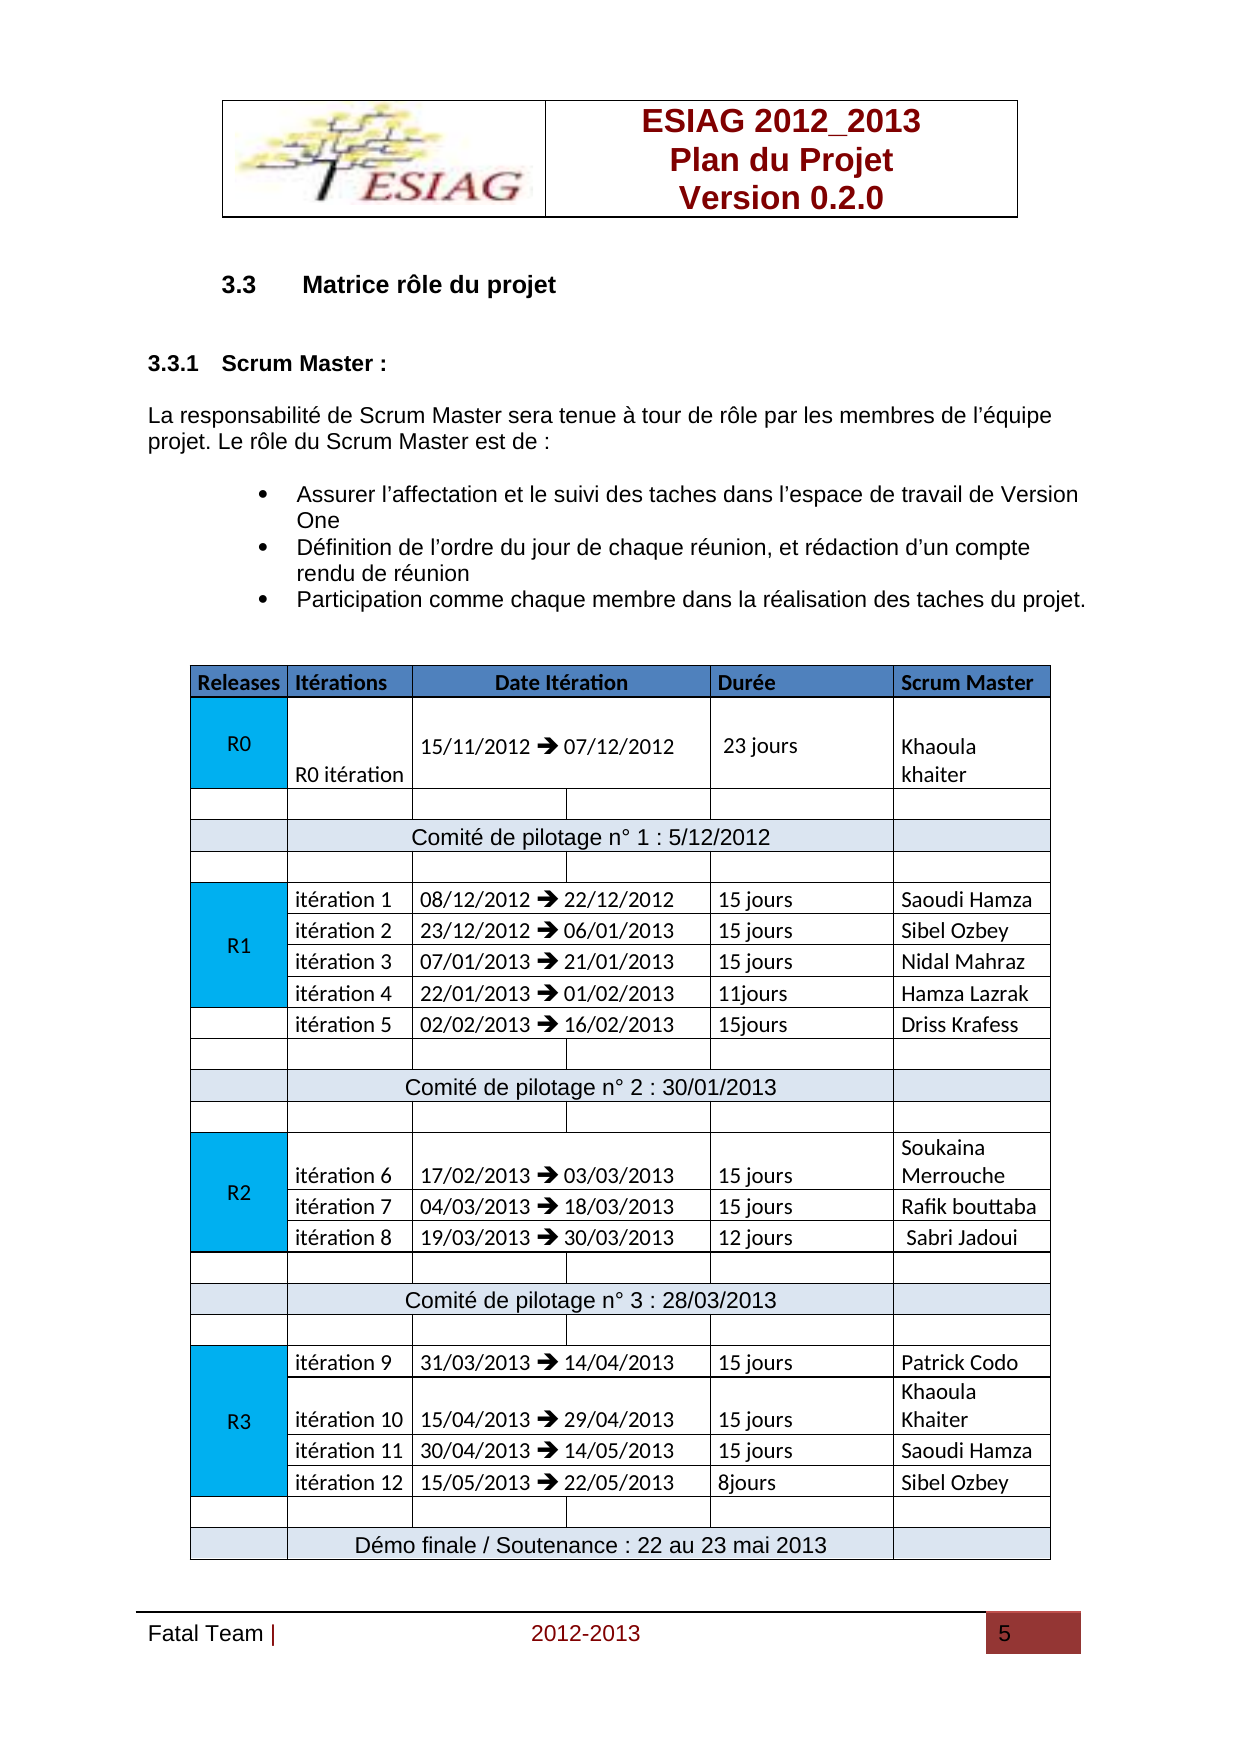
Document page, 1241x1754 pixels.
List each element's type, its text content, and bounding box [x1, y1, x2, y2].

table_cell [894, 1070, 1050, 1101]
table_cell [894, 852, 1050, 882]
table_cell [894, 820, 1050, 851]
table_cell [894, 1284, 1050, 1314]
table_cell Comité de pilotage n° 1 : 5/12/2012 [288, 820, 893, 851]
table_cell [711, 789, 893, 819]
table_cell Comité de pilotage n° 2 : 30/01/2013 [288, 1070, 893, 1101]
subtitle Scrum Master : [148, 350, 1093, 377]
table_cell 23 jours [711, 698, 893, 759]
table_cell 15/11/2012 07/12/2012 [413, 698, 710, 788]
table_cell 17/02/2013 03/03/2013 [413, 1133, 710, 1189]
table_cell itération 4 [288, 977, 412, 1007]
table_cell [894, 1253, 1050, 1283]
table_cell itération 10 [288, 1378, 412, 1433]
table_cell 15 jours [711, 1190, 893, 1220]
table_cell [413, 1253, 566, 1283]
table_cell R3 [191, 1346, 287, 1496]
table_cell [288, 1102, 412, 1132]
table_cell [413, 852, 566, 882]
list Assurer l’affectation et le suivi des taches dans l’espace de travail de Version One [259, 481, 1093, 533]
table_cell Rafik bouttaba [894, 1190, 1050, 1220]
table_cell [567, 1102, 710, 1132]
table_cell [413, 1497, 566, 1527]
table_cell 15 jours [711, 1133, 893, 1189]
table_cell 15 jours [711, 1435, 893, 1465]
table_cell [894, 1528, 1050, 1558]
table_header Scrum Master [894, 666, 1050, 696]
table_cell 11jours [711, 977, 893, 1007]
table_cell [894, 1315, 1050, 1345]
table_cell itération 5 [288, 1008, 412, 1038]
table_cell 23/12/2012 06/01/2013 [413, 914, 710, 944]
table_cell 19/03/2013 30/03/2013 [413, 1221, 710, 1251]
table_cell Saoudi Hamza [894, 883, 1050, 913]
table_cell [711, 1497, 893, 1527]
table_cell itération 9 [288, 1346, 412, 1376]
table_cell R2 [191, 1133, 287, 1251]
table_cell [567, 1253, 710, 1283]
table_cell [191, 1497, 287, 1527]
table_cell itération 8 [288, 1221, 412, 1251]
table_cell [191, 789, 287, 819]
subtitle Matrice rôle du projet [148, 270, 1093, 299]
table_cell [288, 1253, 412, 1283]
table_cell [567, 1039, 710, 1069]
table_cell [288, 789, 412, 819]
table_cell 02/02/2013 16/02/2013 [413, 1008, 710, 1038]
table_cell [711, 852, 893, 882]
table_cell [191, 1528, 287, 1558]
table_cell Démo finale / Soutenance : 22 au 23 mai 2013 [288, 1528, 893, 1558]
table_cell Hamza Lazrak [894, 977, 1050, 1007]
table_cell [894, 1497, 1050, 1527]
table_cell 15 jours [711, 1378, 893, 1433]
table_cell [567, 789, 710, 819]
table_cell 15 jours [711, 945, 893, 976]
table_cell [413, 1102, 566, 1132]
picture [234, 101, 534, 205]
table_cell 15jours [711, 1008, 893, 1038]
table_header Date Itération [413, 666, 710, 696]
table_cell [711, 1253, 893, 1283]
table_cell Patrick Codo [894, 1346, 1050, 1376]
table_cell itération 2 [288, 914, 412, 944]
text La responsabilité de Scrum Master sera tenue à tour de rôle par les membres de l’équipe projet. Le rôle du Scrum Master est de : [148, 402, 1093, 454]
table_cell 15 jours [711, 1346, 893, 1376]
table_cell itération 7 [288, 1190, 412, 1220]
table_cell [567, 852, 710, 882]
table_cell [711, 759, 893, 788]
table_cell itération 12 [288, 1466, 412, 1496]
table_cell 8jours [711, 1466, 893, 1496]
table_cell [288, 852, 412, 882]
table_cell itération 6 [288, 1133, 412, 1189]
table_cell [711, 1039, 893, 1069]
table_cell 12 jours [711, 1221, 893, 1251]
table_cell [894, 789, 1050, 819]
table_cell [413, 789, 566, 819]
list Participation comme chaque membre dans la réalisation des taches du projet. [259, 586, 1093, 612]
table_cell [288, 1039, 412, 1069]
list Définition de l’ordre du jour de chaque réunion, et rédaction d’un compte rendu de réunion [259, 533, 1093, 586]
table_cell [413, 1039, 566, 1069]
table_cell itération 3 [288, 945, 412, 976]
table_cell [191, 852, 287, 882]
table_cell Sabri Jadoui [894, 1221, 1050, 1251]
table_cell [894, 1039, 1050, 1069]
table_cell [191, 1315, 287, 1345]
table_cell R0 [191, 698, 287, 788]
table_cell Saoudi Hamza [894, 1435, 1050, 1465]
table_cell [191, 1284, 287, 1314]
table_cell 30/04/2013 14/05/2013 [413, 1435, 710, 1465]
table_cell 04/03/2013 18/03/2013 [413, 1190, 710, 1220]
table_cell itération 11 [288, 1435, 412, 1465]
table_cell itération 1 [288, 883, 412, 913]
table_cell [191, 1039, 287, 1069]
table_cell Driss Krafess [894, 1008, 1050, 1038]
table_cell R0 itération [288, 698, 412, 788]
table_cell Khaoula khaiter [894, 698, 1050, 788]
table_cell 22/01/2013 01/02/2013 [413, 977, 710, 1007]
table_header Durée [711, 666, 893, 696]
table_cell 31/03/2013 14/04/2013 [413, 1346, 710, 1376]
table_cell [191, 1008, 287, 1038]
table_cell Nidal Mahraz [894, 945, 1050, 976]
table_cell [711, 1102, 893, 1132]
table_cell 15/04/2013 29/04/2013 [413, 1378, 710, 1433]
table_cell [288, 1315, 412, 1345]
table_cell [711, 1315, 893, 1345]
table_cell Soukaina Merrouche [894, 1133, 1050, 1189]
table_cell [191, 820, 287, 851]
table_cell Sibel Ozbey [894, 1466, 1050, 1496]
table_cell 15/05/2013 22/05/2013 [413, 1466, 710, 1496]
table_cell [894, 1102, 1050, 1132]
table_cell 07/01/2013 21/01/2013 [413, 945, 710, 976]
table_cell [567, 1497, 710, 1527]
table_cell [288, 1497, 412, 1527]
table_cell 15 jours [711, 883, 893, 913]
table_cell Khaoula Khaiter [894, 1378, 1050, 1433]
table_cell [567, 1315, 710, 1345]
table_cell [191, 1253, 287, 1283]
table_cell [413, 1315, 566, 1345]
table_cell 15 jours [711, 914, 893, 944]
table_cell Comité de pilotage n° 3 : 28/03/2013 [288, 1284, 893, 1314]
table_cell [191, 1070, 287, 1101]
table_cell 08/12/2012 22/12/2012 [413, 883, 710, 913]
table_cell R1 [191, 883, 287, 1007]
table_cell Sibel Ozbey [894, 914, 1050, 944]
table_header Releases [191, 666, 287, 696]
table_cell [191, 1102, 287, 1132]
table_header Itérations [288, 666, 412, 696]
